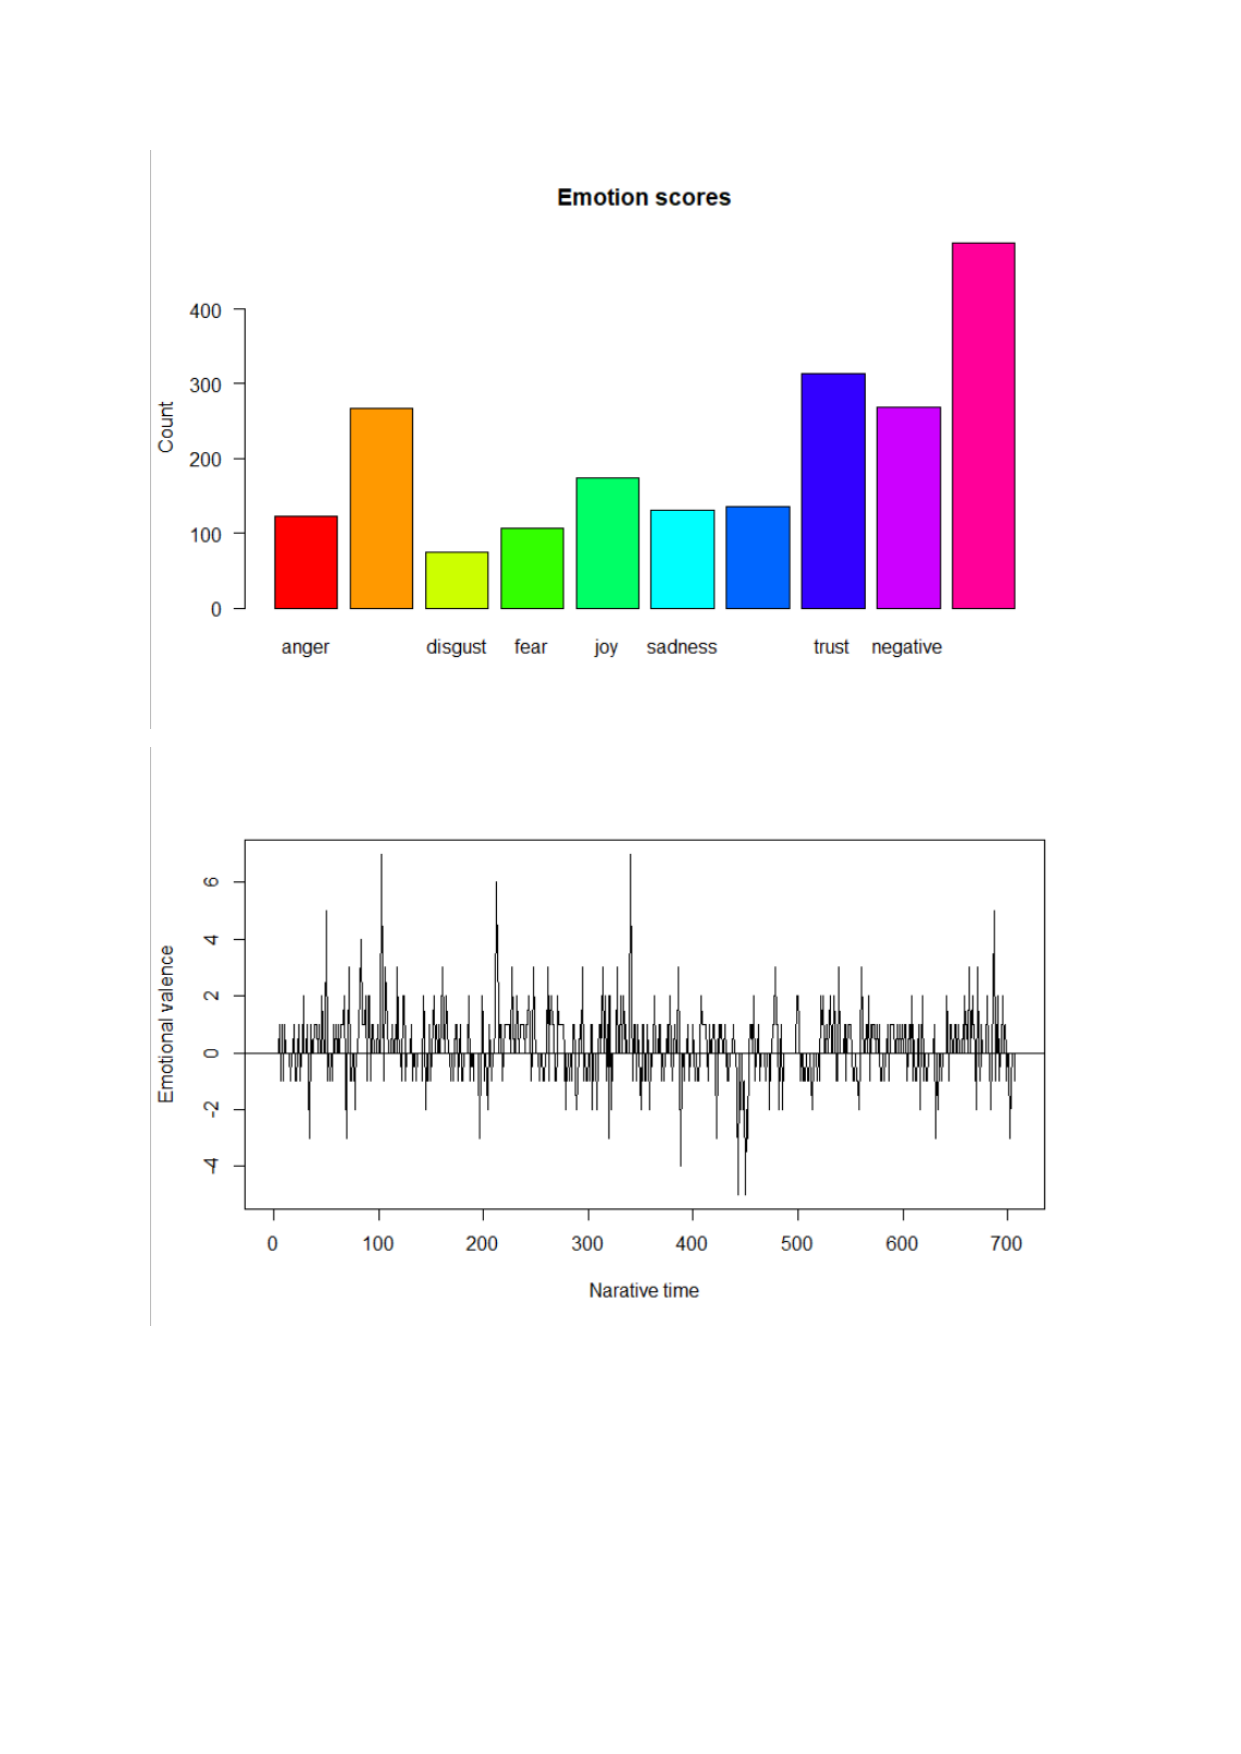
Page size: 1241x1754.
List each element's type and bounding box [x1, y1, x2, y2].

picture [150, 747, 1091, 1326]
picture [150, 150, 1091, 729]
